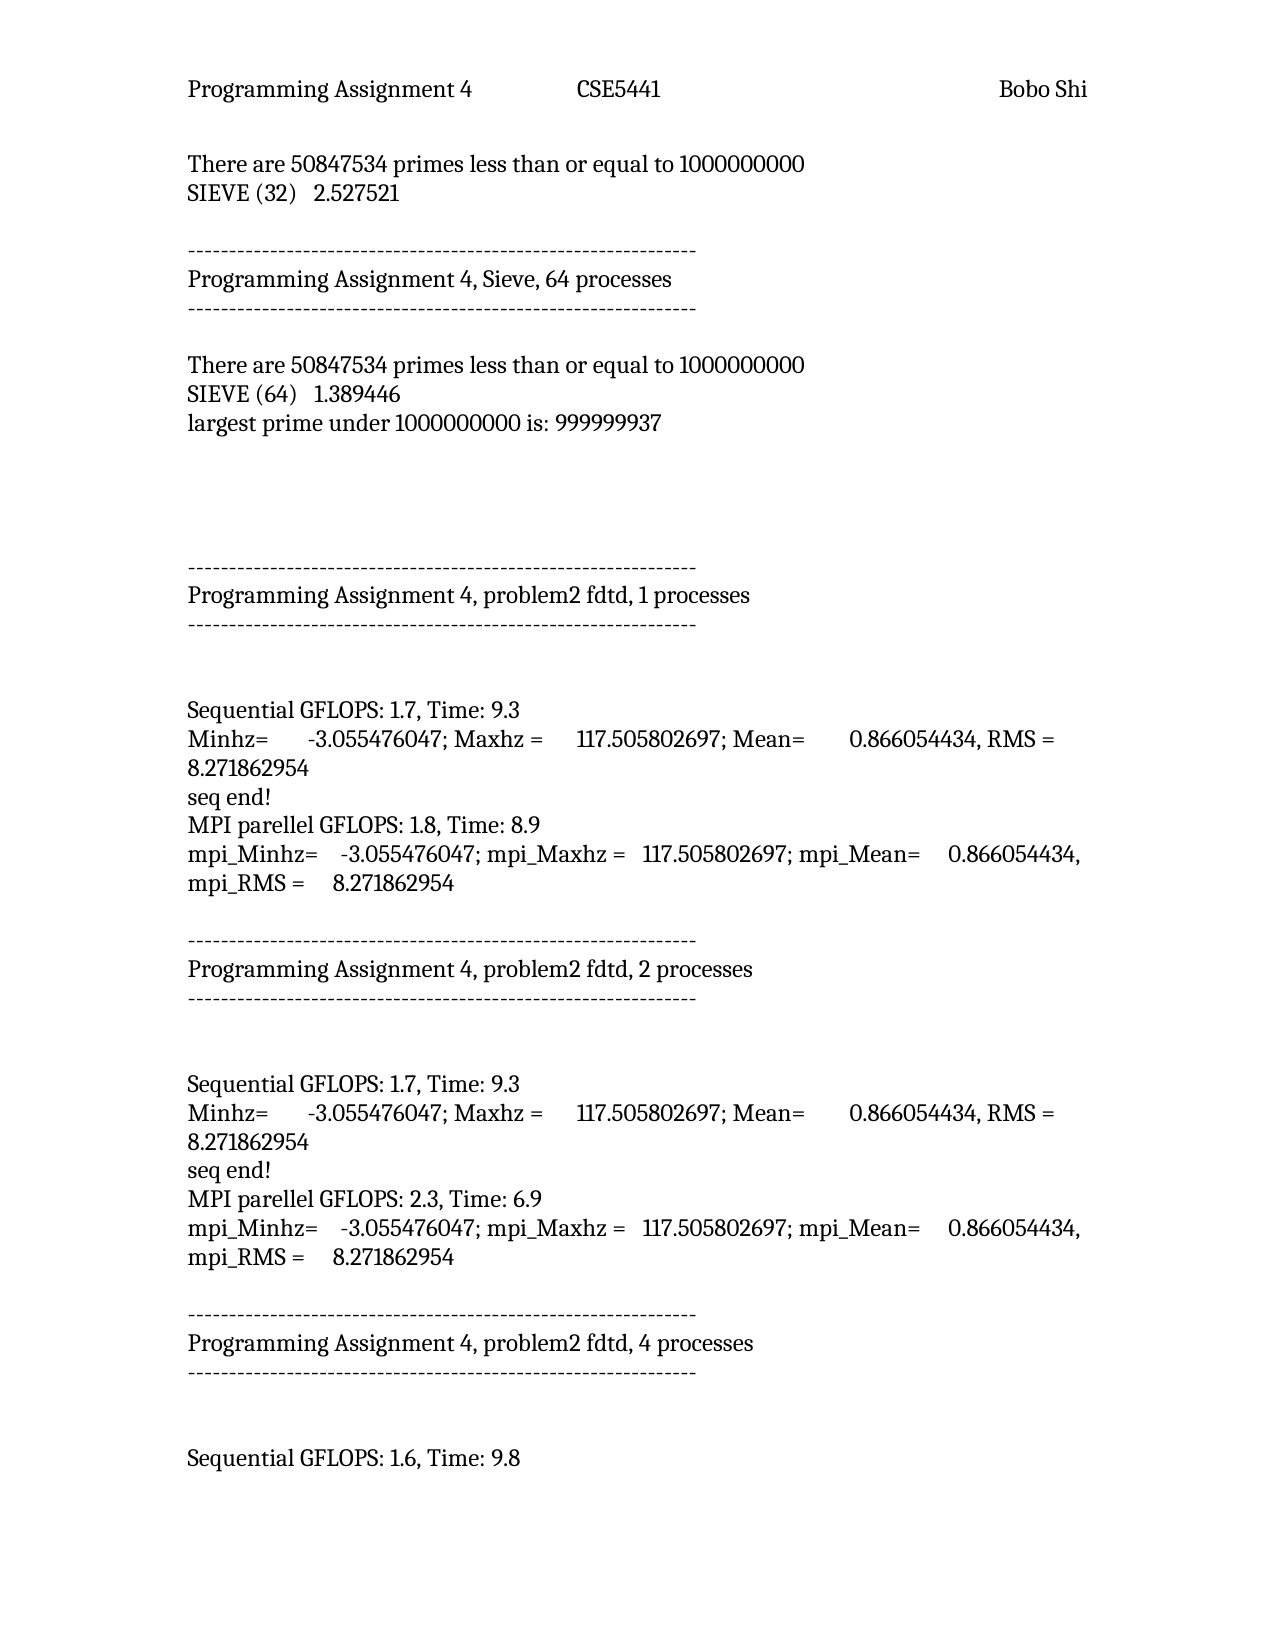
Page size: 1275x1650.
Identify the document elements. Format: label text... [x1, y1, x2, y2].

text Minhz= -3.055476047; Maxhz = 117.505802697; Mean= 0.866054434, RMS = 8.271862954 [187, 725, 1087, 782]
text -------------------------------------------------------------- [187, 610, 1087, 639]
text Programming Assignment 4, Sieve, 64 processes [187, 265, 1087, 294]
text MPI parellel GFLOPS: 1.8, Time: 8.9 [187, 811, 1087, 840]
text -------------------------------------------------------------- [187, 984, 1087, 1012]
text mpi_Minhz= -3.055476047; mpi_Maxhz = 117.505802697; mpi_Mean= 0.866054434, mpi_RMS = 8.271862954 [187, 1214, 1087, 1271]
text Sequential GFLOPS: 1.6, Time: 9.8 [187, 1444, 1087, 1472]
text There are 50847534 primes less than or equal to 1000000000 [187, 351, 1087, 380]
text seq end! [187, 782, 1087, 811]
text Minhz= -3.055476047; Maxhz = 117.505802697; Mean= 0.866054434, RMS = 8.271862954 [187, 1099, 1087, 1156]
text SIEVE (64) 1.389446 [187, 380, 1087, 409]
text Sequential GFLOPS: 1.7, Time: 9.3 [187, 1070, 1087, 1099]
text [187, 236, 1087, 265]
text seq end! [187, 1156, 1087, 1185]
text largest prime under 1000000000 is: 999999937 [187, 409, 1087, 437]
text Programming Assignment 4, problem2 fdtd, 1 processes [187, 581, 1087, 610]
text Programming Assignment 4, problem2 fdtd, 2 processes [187, 955, 1087, 984]
text Sequential GFLOPS: 1.7, Time: 9.3 [187, 696, 1087, 725]
text mpi_Minhz= -3.055476047; mpi_Maxhz = 117.505802697; mpi_Mean= 0.866054434, mpi_RMS = 8.271862954 [187, 840, 1087, 897]
text -------------------------------------------------------------- [187, 926, 1087, 955]
text SIEVE (32) 2.527521 [187, 179, 1087, 207]
text -------------------------------------------------------------- [187, 294, 1087, 322]
text -------------------------------------------------------------- [187, 1300, 1087, 1329]
text MPI parellel GFLOPS: 2.3, Time: 6.9 [187, 1185, 1087, 1214]
text There are 50847534 primes less than or equal to 1000000000 [187, 150, 1087, 179]
text Programming Assignment 4, problem2 fdtd, 4 processes [187, 1329, 1087, 1357]
text -------------------------------------------------------------- [187, 552, 1087, 581]
text -------------------------------------------------------------- [187, 1357, 1087, 1386]
